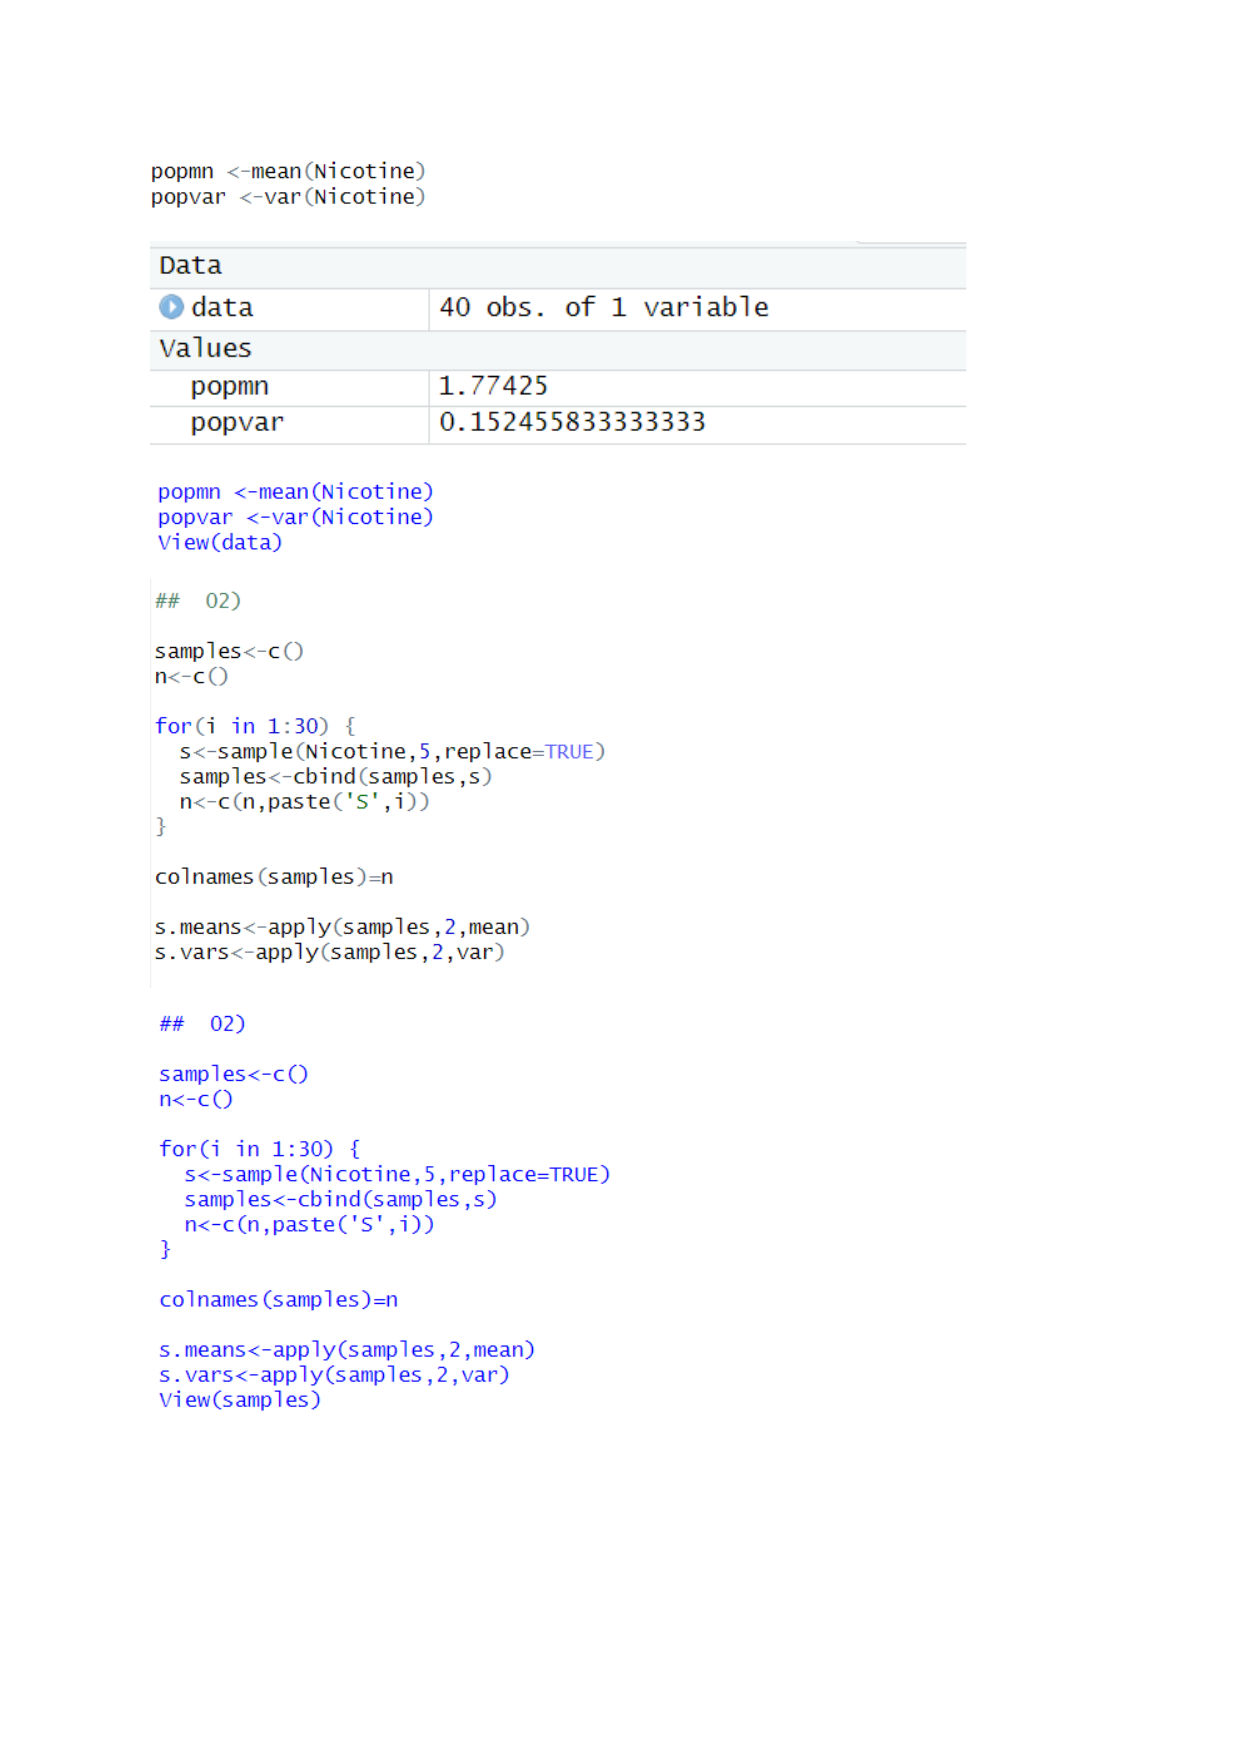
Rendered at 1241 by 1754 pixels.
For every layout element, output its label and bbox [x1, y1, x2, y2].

picture [150, 241, 967, 453]
picture [150, 471, 465, 561]
picture [150, 579, 628, 988]
picture [150, 1006, 665, 1427]
picture [150, 150, 434, 223]
